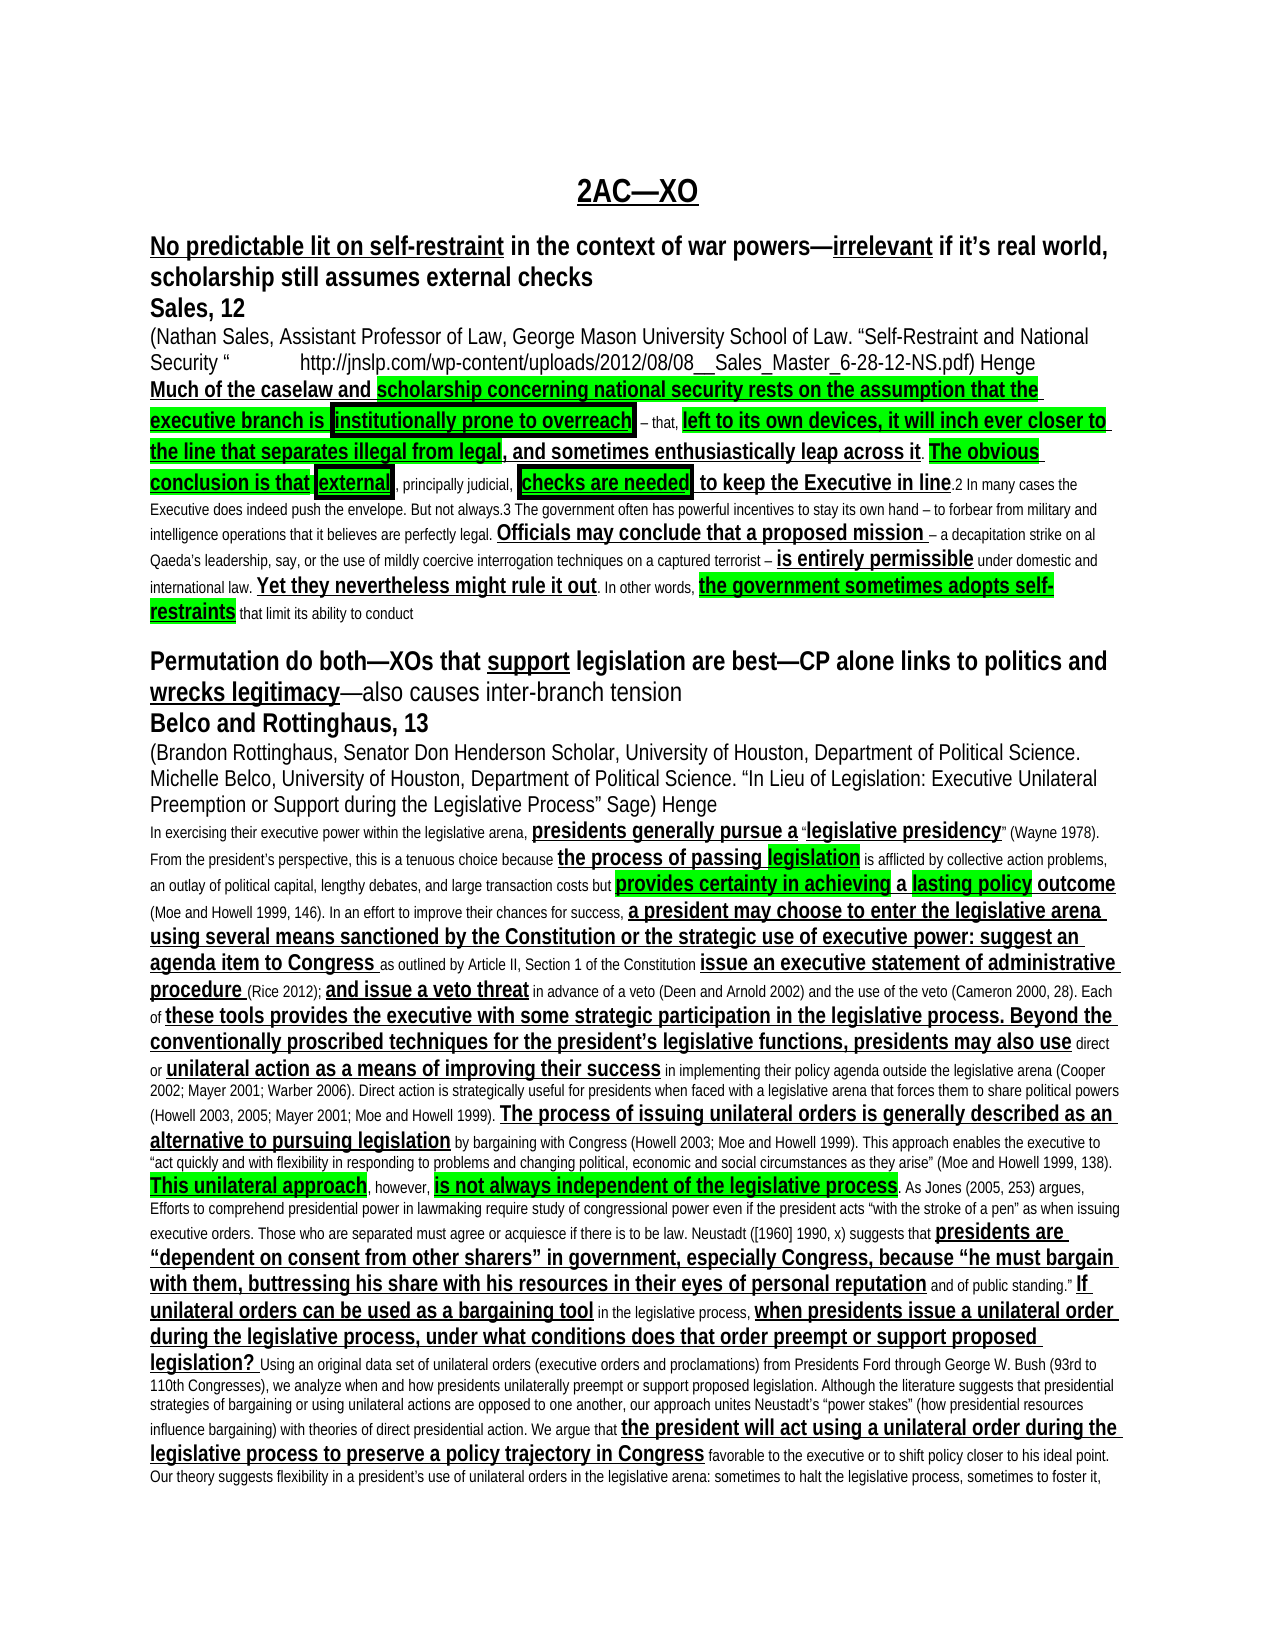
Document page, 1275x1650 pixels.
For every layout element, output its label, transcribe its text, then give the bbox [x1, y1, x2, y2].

subtitle Permutation do both—XOs that support legislation are best—CP alone links to politics and wrecks legitimacy—also causes inter-branch tension [150, 645, 1125, 707]
text Belco and Rottinghaus, 13 [150, 707, 1125, 738]
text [150, 817, 1125, 1486]
subtitle No predictable lit on self-restraint in the context of war powers—irrelevant if it’s real world, scholarship still assumes external checks [150, 230, 1125, 292]
text Sales, 12 [150, 292, 1125, 323]
subtitle 2AC—XO [150, 171, 1125, 209]
text Much of the caselaw and scholarship concerning national security rests on the assumption that the executive branch is institutionally prone to overreach – that, left to its own devices, it will inch ever closer to the line that separates illegal from legal, and sometimes enthusiastically leap across it. The obvious conclusion is that external, principally judicial, checks are needed to keep the Executive in line.2 In many cases the Executive does indeed push the envelope. But not always.3 The government often has powerful incentives to stay its own hand – to forbear from military and intelligence operations that it believes are perfectly legal. Officials may conclude that a proposed mission – a decapitation strike on al Qaeda’s leadership, say, or the use of mildly coercive interrogation techniques on a captured terrorist – is entirely permissible under domestic and international law. Yet they nevertheless might rule it out. In other words, the government sometimes adopts self-restraints that limit its ability to conduct [150, 376, 1125, 624]
text (Brandon Rottinghaus, Senator Don Henderson Scholar, University of Houston, Department of Political Science. Michelle Belco, University of Houston, Department of Political Science. “In Lieu of Legislation: Executive Unilateral Preemption or Support during the Legislative Process” Sage) Henge [150, 738, 1125, 817]
text (Nathan Sales, Assistant Professor of Law, George Mason University School of Law. “Self-Restraint and National Security “ http://jnslp.com/wp-content/uploads/2012/08/08__Sales_Master_6-28-12-NS.pdf) Henge [150, 323, 1125, 376]
